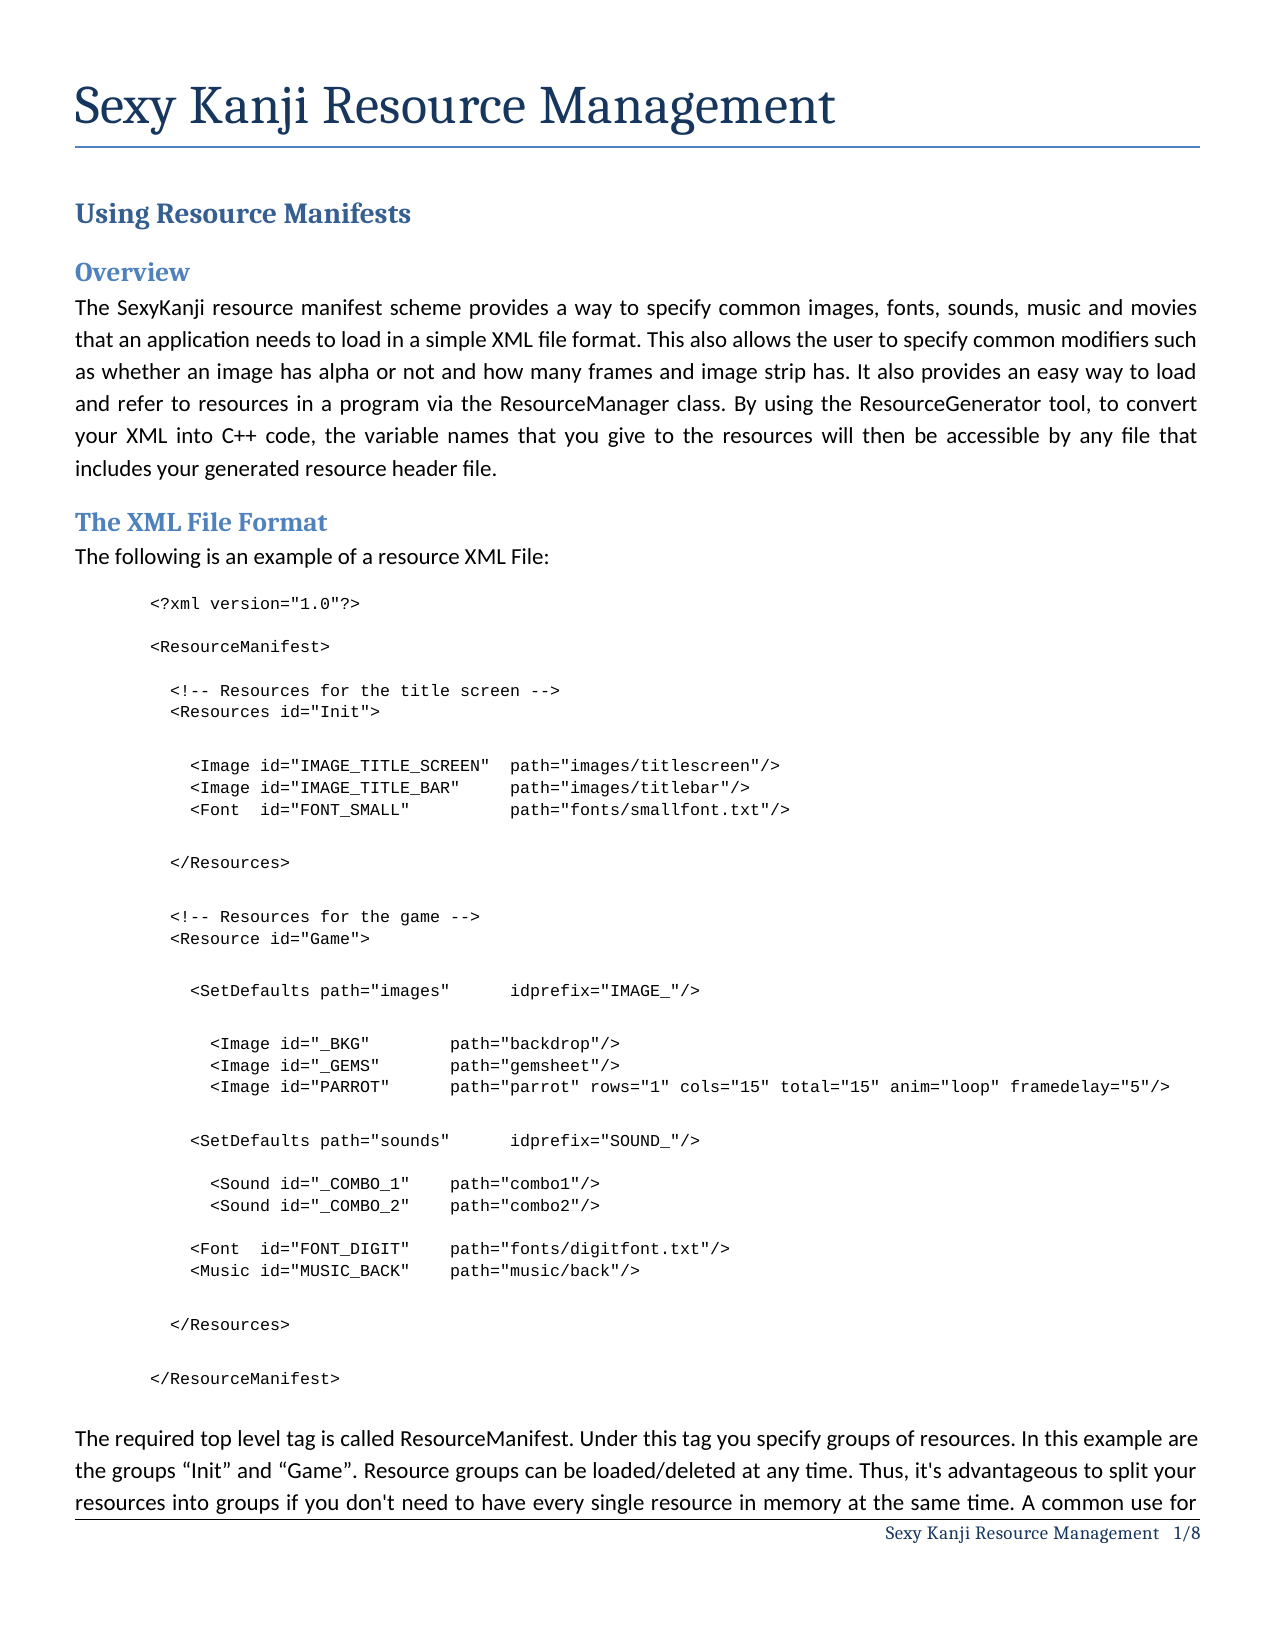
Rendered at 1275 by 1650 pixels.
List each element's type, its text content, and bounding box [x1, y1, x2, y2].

title Sexy Kanji Resource Management [75, 75, 1200, 146]
text </Resources> [150, 1316, 1200, 1335]
text <Image id="_BKG" path="backdrop"/> [150, 1035, 1200, 1054]
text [75, 1424, 1200, 1517]
text The following is an example of a resource XML File: [75, 542, 1200, 571]
text </ResourceManifest> [150, 1370, 1200, 1389]
text <SetDefaults path="images" idprefix="IMAGE_"/> [150, 983, 1200, 1002]
text <?xml version="1.0"?> [150, 596, 1200, 614]
text <Image id="PARROT" path="parrot" rows="1" cols="15" total="15" anim="loop" framedelay="5"/> [150, 1079, 1200, 1098]
text <Font id="FONT_SMALL" path="fonts/smallfont.txt"/> [150, 801, 1200, 820]
text <!-- Resources for the title screen --> [150, 682, 1200, 701]
text <Music id="MUSIC_BACK" path="music/back"/> [150, 1263, 1200, 1281]
text <SetDefaults path="sounds" idprefix="SOUND_"/> [150, 1133, 1200, 1151]
text <!-- Resources for the game --> [150, 909, 1200, 928]
text <Image id="IMAGE_TITLE_BAR" path="images/titlebar"/> [150, 779, 1200, 798]
text <Resources id="Init"> [150, 704, 1200, 723]
text <Sound id="_COMBO_1" path="combo1"/> [150, 1176, 1200, 1195]
text </Resources> [150, 855, 1200, 874]
text <Resource id="Game"> [150, 930, 1200, 949]
text <Sound id="_COMBO_2" path="combo2"/> [150, 1198, 1200, 1216]
text <Image id="IMAGE_TITLE_SCREEN" path="images/titlescreen"/> [150, 758, 1200, 777]
text <ResourceManifest> [150, 639, 1200, 658]
subtitle Overview [75, 257, 1200, 288]
text The SexyKanji resource manifest scheme provides a way to specify common images, fonts, sounds, music and movies that an application needs to load in a simple XML file format. This also allows the user to specify common modifiers such as whether an image has alpha or not and how many frames and image strip has. It also provides an easy way to load and refer to resources in a program via the ResourceManager class. By using the ResourceGenerator tool, to convert your XML into C++ code, the variable names that you give to the resources will then be accessible by any file that includes your generated resource header file. [75, 293, 1200, 482]
text <Font id="FONT_DIGIT" path="fonts/digitfont.txt"/> [150, 1241, 1200, 1260]
text <Image id="_GEMS" path="gemsheet"/> [150, 1057, 1200, 1076]
subtitle Using Resource Manifests [75, 198, 1200, 231]
subtitle The XML File Format [75, 507, 1200, 538]
